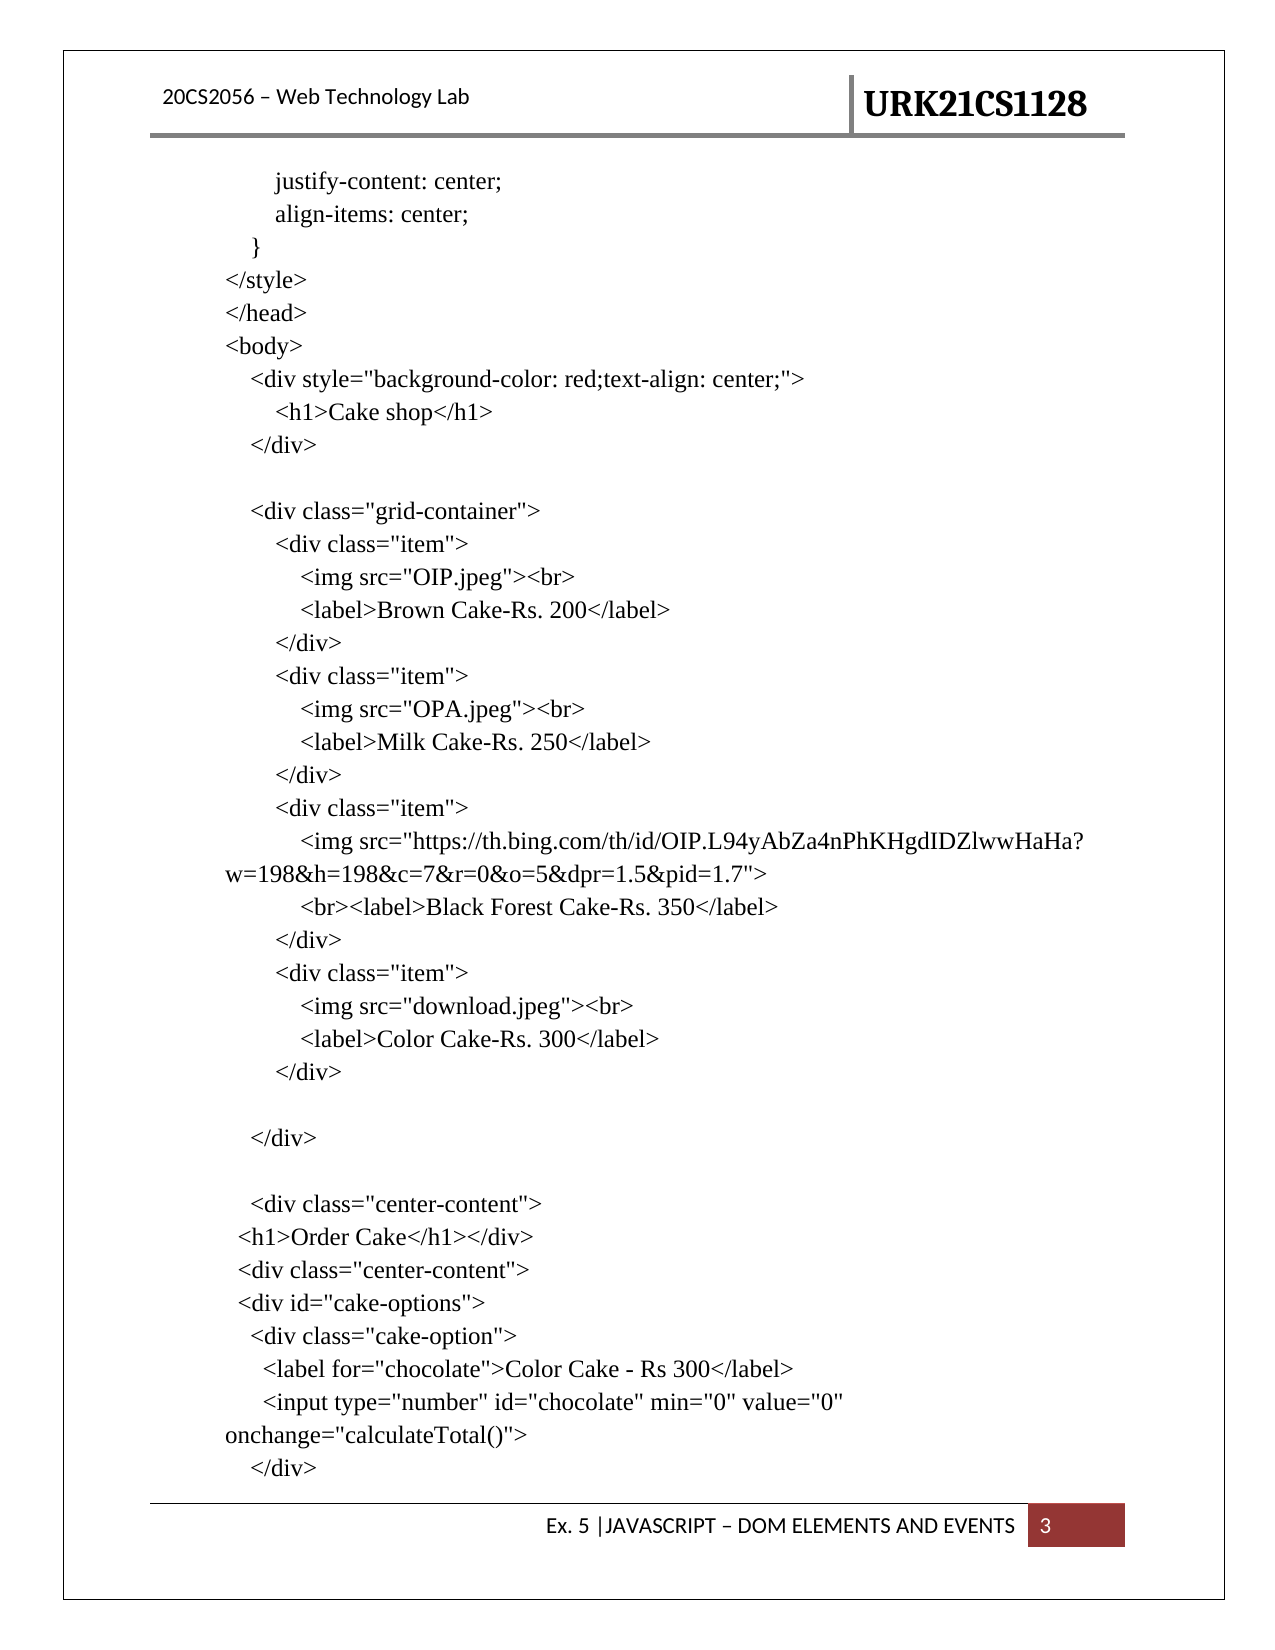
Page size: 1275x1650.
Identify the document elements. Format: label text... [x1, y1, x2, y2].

list <img src="https://th.bing.com/th/id/OIP.L94yAbZa4nPhKHgdIDZlwwHaHa?w=198&h=198&c=7&r=0&o=5&dpr=1.5&pid=1.7"> [225, 826, 1125, 888]
list <h1>Cake shop</h1> [225, 397, 1125, 426]
list <div class="cake-option"> [225, 1321, 1125, 1349]
list <div class="center-content"> [225, 1255, 1125, 1283]
list <h1>Order Cake</h1></div> [225, 1222, 1125, 1250]
list <div class="item"> [225, 529, 1125, 558]
list <br><label>Black Forest Cake-Rs. 350</label> [225, 892, 1125, 921]
list <div class="item"> [225, 793, 1125, 822]
list </div> [225, 925, 1125, 954]
list <input type="number" id="chocolate" min="0" value="0" onchange="calculateTotal()"> [225, 1387, 1125, 1448]
list <div class="grid-container"> [225, 496, 1125, 525]
list <body> [225, 331, 1125, 360]
list <div class="center-content"> [225, 1189, 1125, 1217]
list <label for="chocolate">Color Cake - Rs 300</label> [225, 1354, 1125, 1382]
list <label>Brown Cake-Rs. 200</label> [225, 595, 1125, 624]
list </div> [225, 1123, 1125, 1151]
list <div style="background-color: red;text-align: center;"> [225, 364, 1125, 393]
list </div> [225, 430, 1125, 459]
list <div id="cake-options"> [225, 1288, 1125, 1316]
list <div class="item"> [225, 661, 1125, 690]
list </div> [225, 1057, 1125, 1086]
list </style> [225, 265, 1125, 294]
list } [225, 232, 1125, 261]
list align-items: center; [225, 199, 1125, 228]
list <img src="download.jpeg"><br> [225, 991, 1125, 1020]
list </div> [225, 628, 1125, 657]
list <label>Milk Cake-Rs. 250</label> [225, 727, 1125, 756]
list <img src="OPA.jpeg"><br> [225, 694, 1125, 723]
list <div class="item"> [225, 958, 1125, 987]
list </head> [225, 298, 1125, 327]
list </div> [225, 1453, 1125, 1482]
list <label>Color Cake-Rs. 300</label> [225, 1024, 1125, 1053]
list justify-content: center; [225, 166, 1125, 194]
list <img src="OIP.jpeg"><br> [225, 562, 1125, 591]
list </div> [225, 760, 1125, 789]
